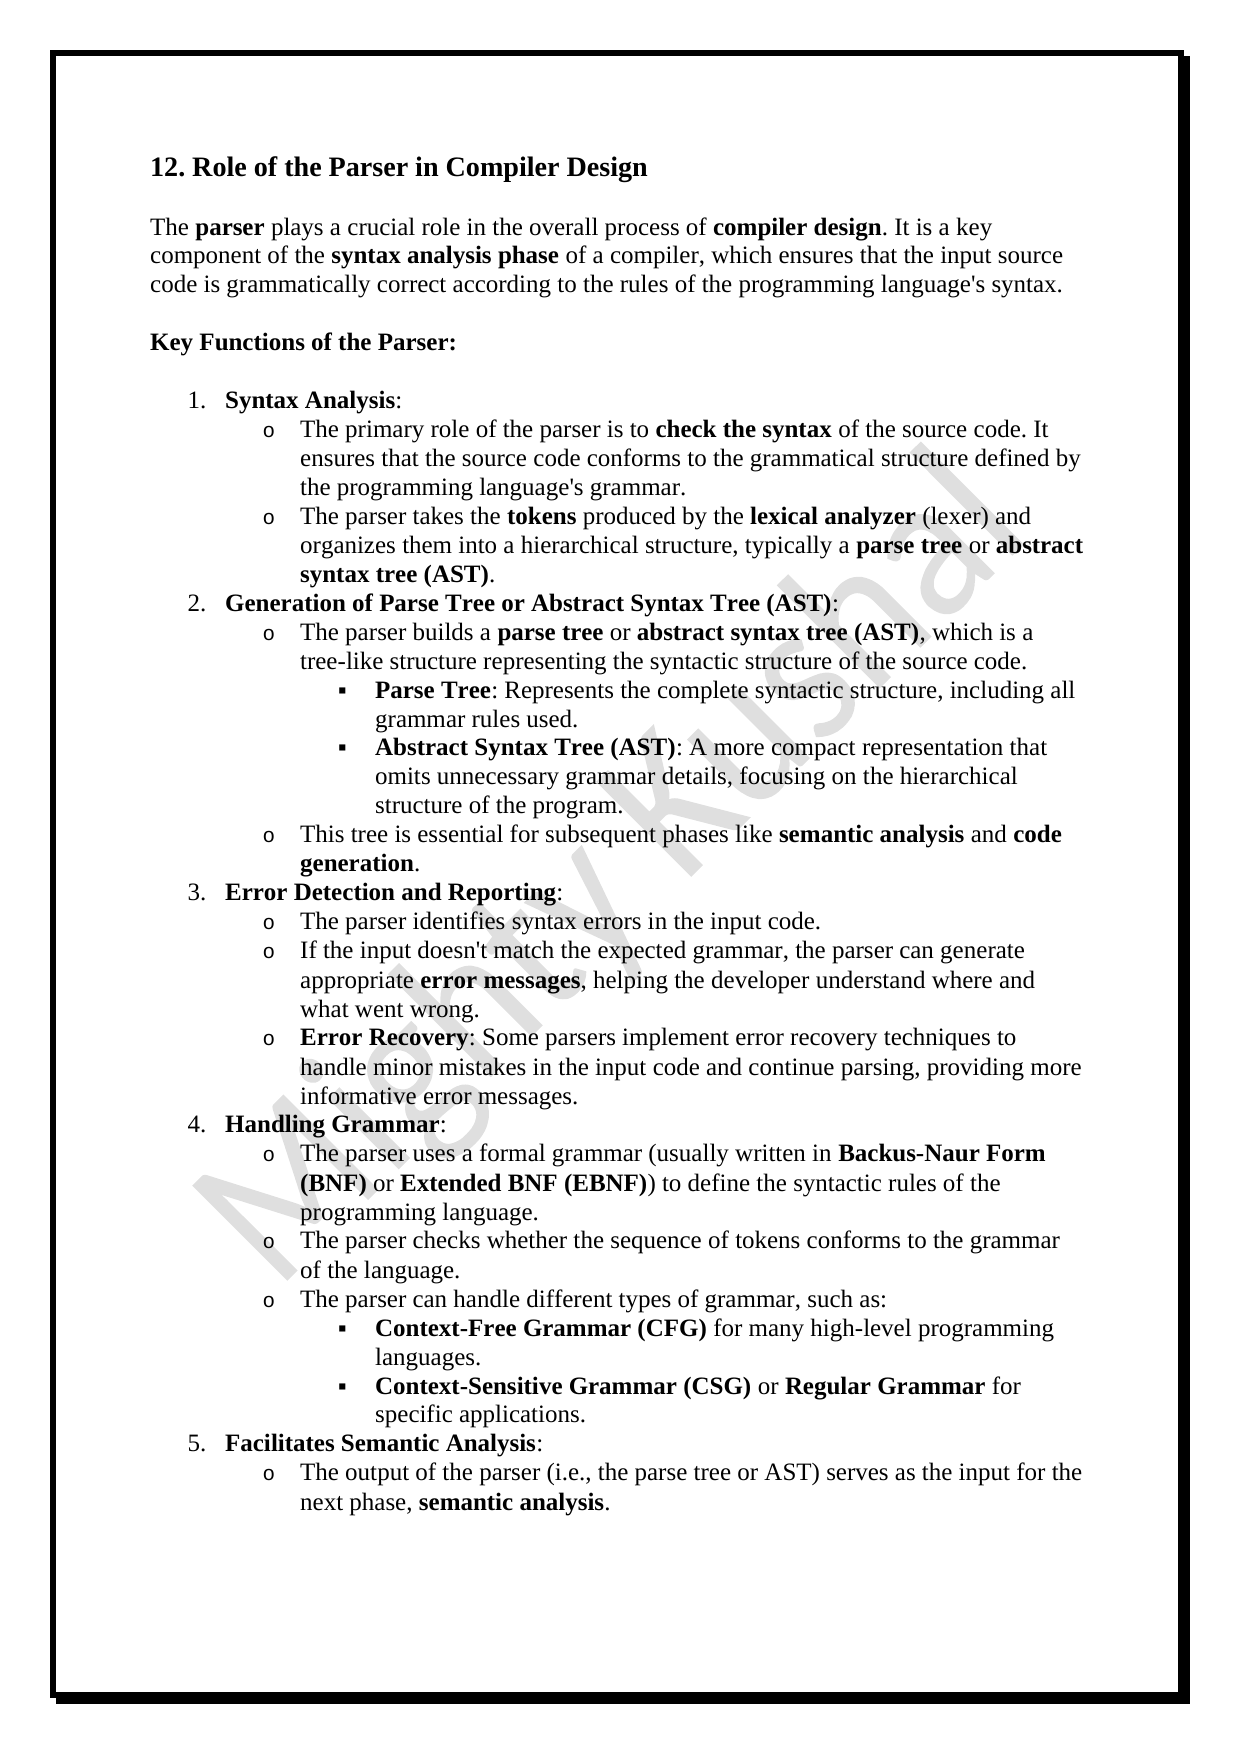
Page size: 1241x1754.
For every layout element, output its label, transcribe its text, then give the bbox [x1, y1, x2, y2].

list Context-Free Grammar (CFG) for many high-level programming languages. [337, 1313, 1084, 1371]
list Error Recovery: Some parsers implement error recovery techniques to handle minor mistakes in the input code and continue parsing, providing more informative error messages. [262, 1022, 1084, 1109]
list Generation of Parse Tree or Abstract Syntax Tree (AST): [187, 588, 1084, 617]
list The parser takes the tokens produced by the lexical analyzer (lexer) and organizes them into a hierarchical structure, typically a parse tree or abstract syntax tree (AST). [262, 501, 1084, 588]
list Abstract Syntax Tree (AST): A more compact representation that omits unnecessary grammar details, focusing on the hierarchical structure of the program. [337, 732, 1084, 819]
list Syntax Analysis: [187, 385, 1084, 414]
text 12. Role of the Parser in Compiler Design [150, 150, 1084, 182]
list Context-Sensitive Grammar (CSG) or Regular Grammar for specific applications. [337, 1371, 1084, 1428]
list Handling Grammar: [187, 1109, 1084, 1138]
list Error Detection and Reporting: [187, 877, 1084, 906]
list The parser builds a parse tree or abstract syntax tree (AST), which is a tree-like structure representing the syntactic structure of the source code. [262, 617, 1084, 675]
text The parser plays a crucial role in the overall process of compiler design. It is a key component of the syntax analysis phase of a compiler, which ensures that the input source code is grammatically correct according to the rules of the programming language's syntax. [150, 212, 1084, 298]
list The parser checks whether the sequence of tokens conforms to the grammar of the language. [262, 1225, 1084, 1284]
list The parser can handle different types of grammar, such as: [262, 1284, 1084, 1313]
list This tree is essential for subsequent phases like semantic analysis and code generation. [262, 819, 1084, 877]
list Parse Tree: Represents the complete syntactic structure, including all grammar rules used. [337, 675, 1084, 732]
list The parser uses a formal grammar (usually written in Backus-Naur Form (BNF) or Extended BNF (EBNF)) to define the syntactic rules of the programming language. [262, 1138, 1084, 1225]
list The parser identifies syntax errors in the input code. [262, 906, 1084, 935]
text Key Functions of the Parser: [150, 327, 1084, 356]
list If the input doesn't match the expected grammar, the parser can generate appropriate error messages, helping the developer understand where and what went wrong. [262, 935, 1084, 1022]
list The primary role of the parser is to check the syntax of the source code. It ensures that the source code conforms to the grammatical structure defined by the programming language's grammar. [262, 414, 1084, 501]
list Facilitates Semantic Analysis: [187, 1428, 1084, 1457]
list The output of the parser (i.e., the parse tree or AST) serves as the input for the next phase, semantic analysis. [262, 1457, 1084, 1515]
